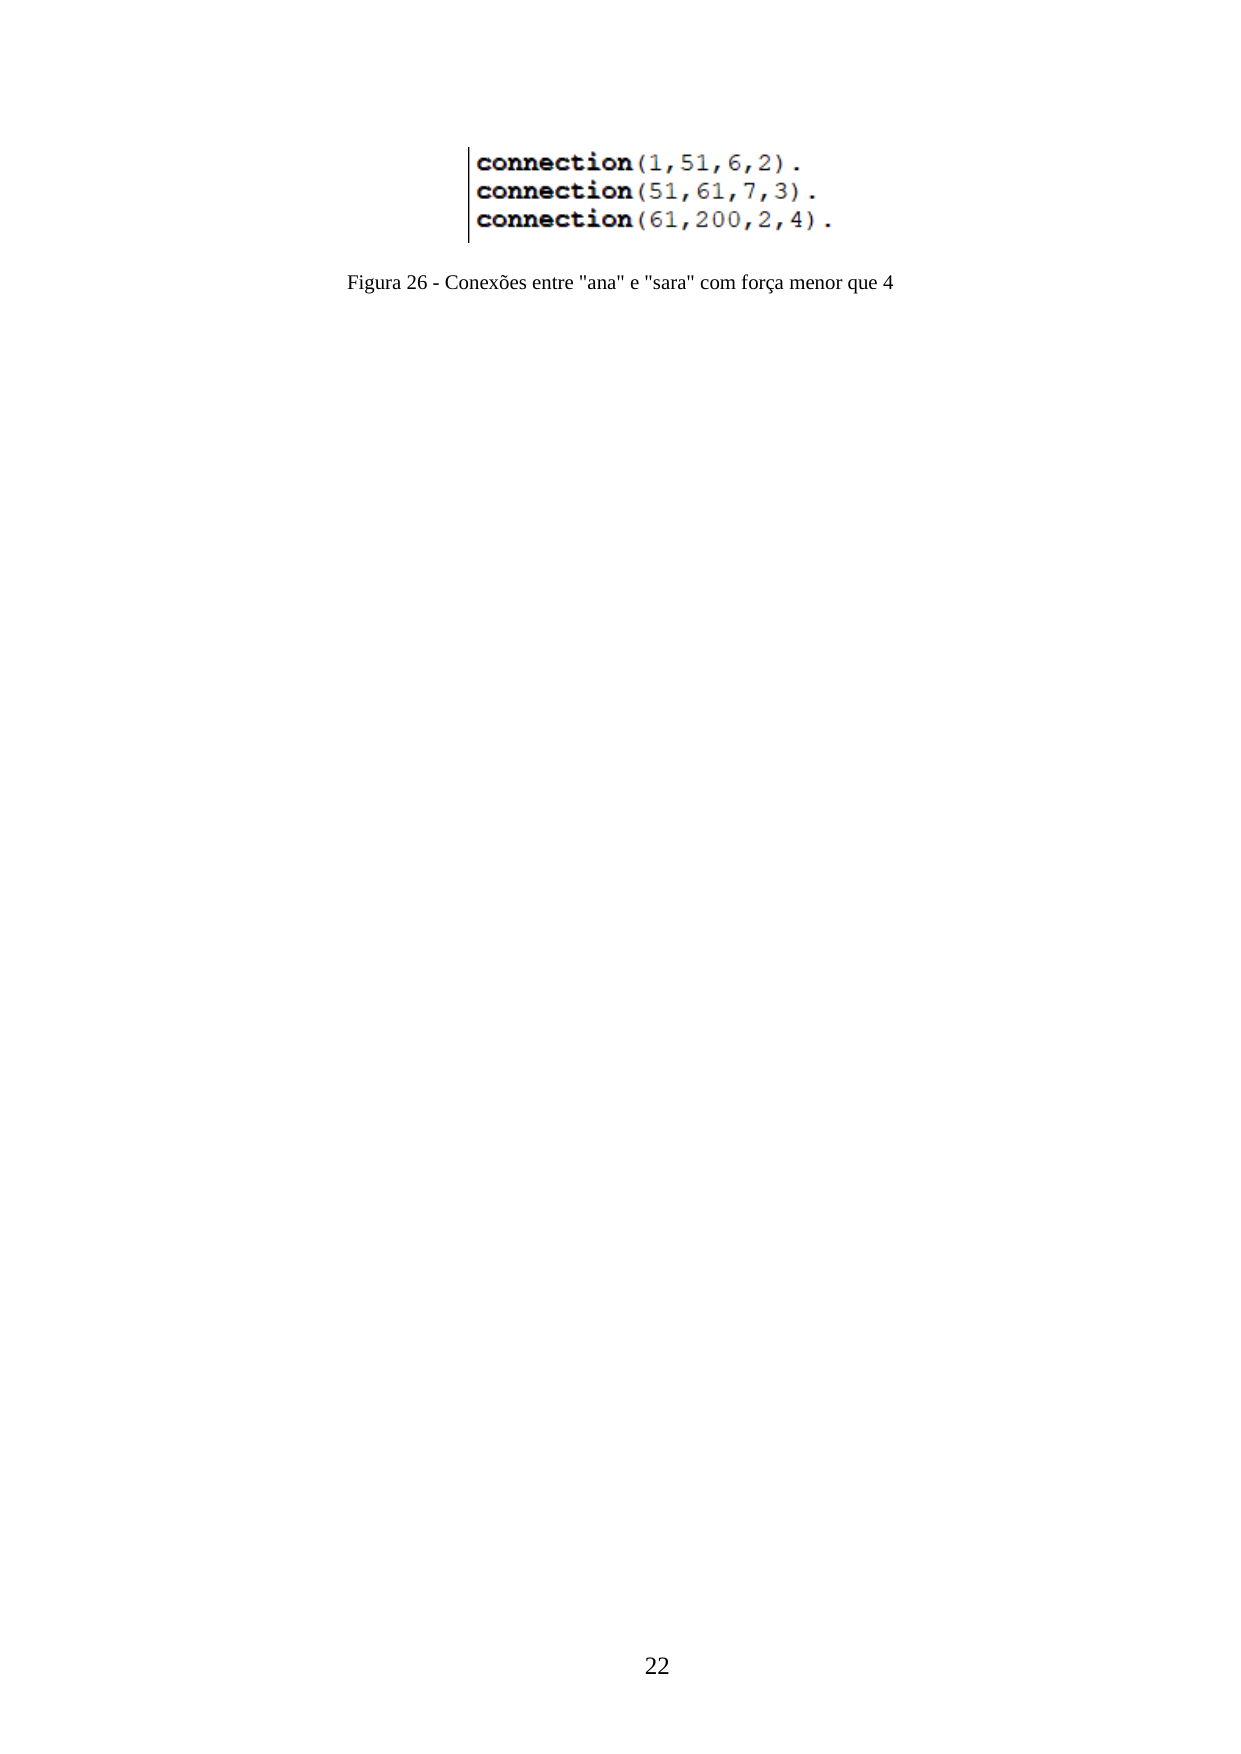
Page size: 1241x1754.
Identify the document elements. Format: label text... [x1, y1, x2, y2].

picture [468, 147, 847, 243]
